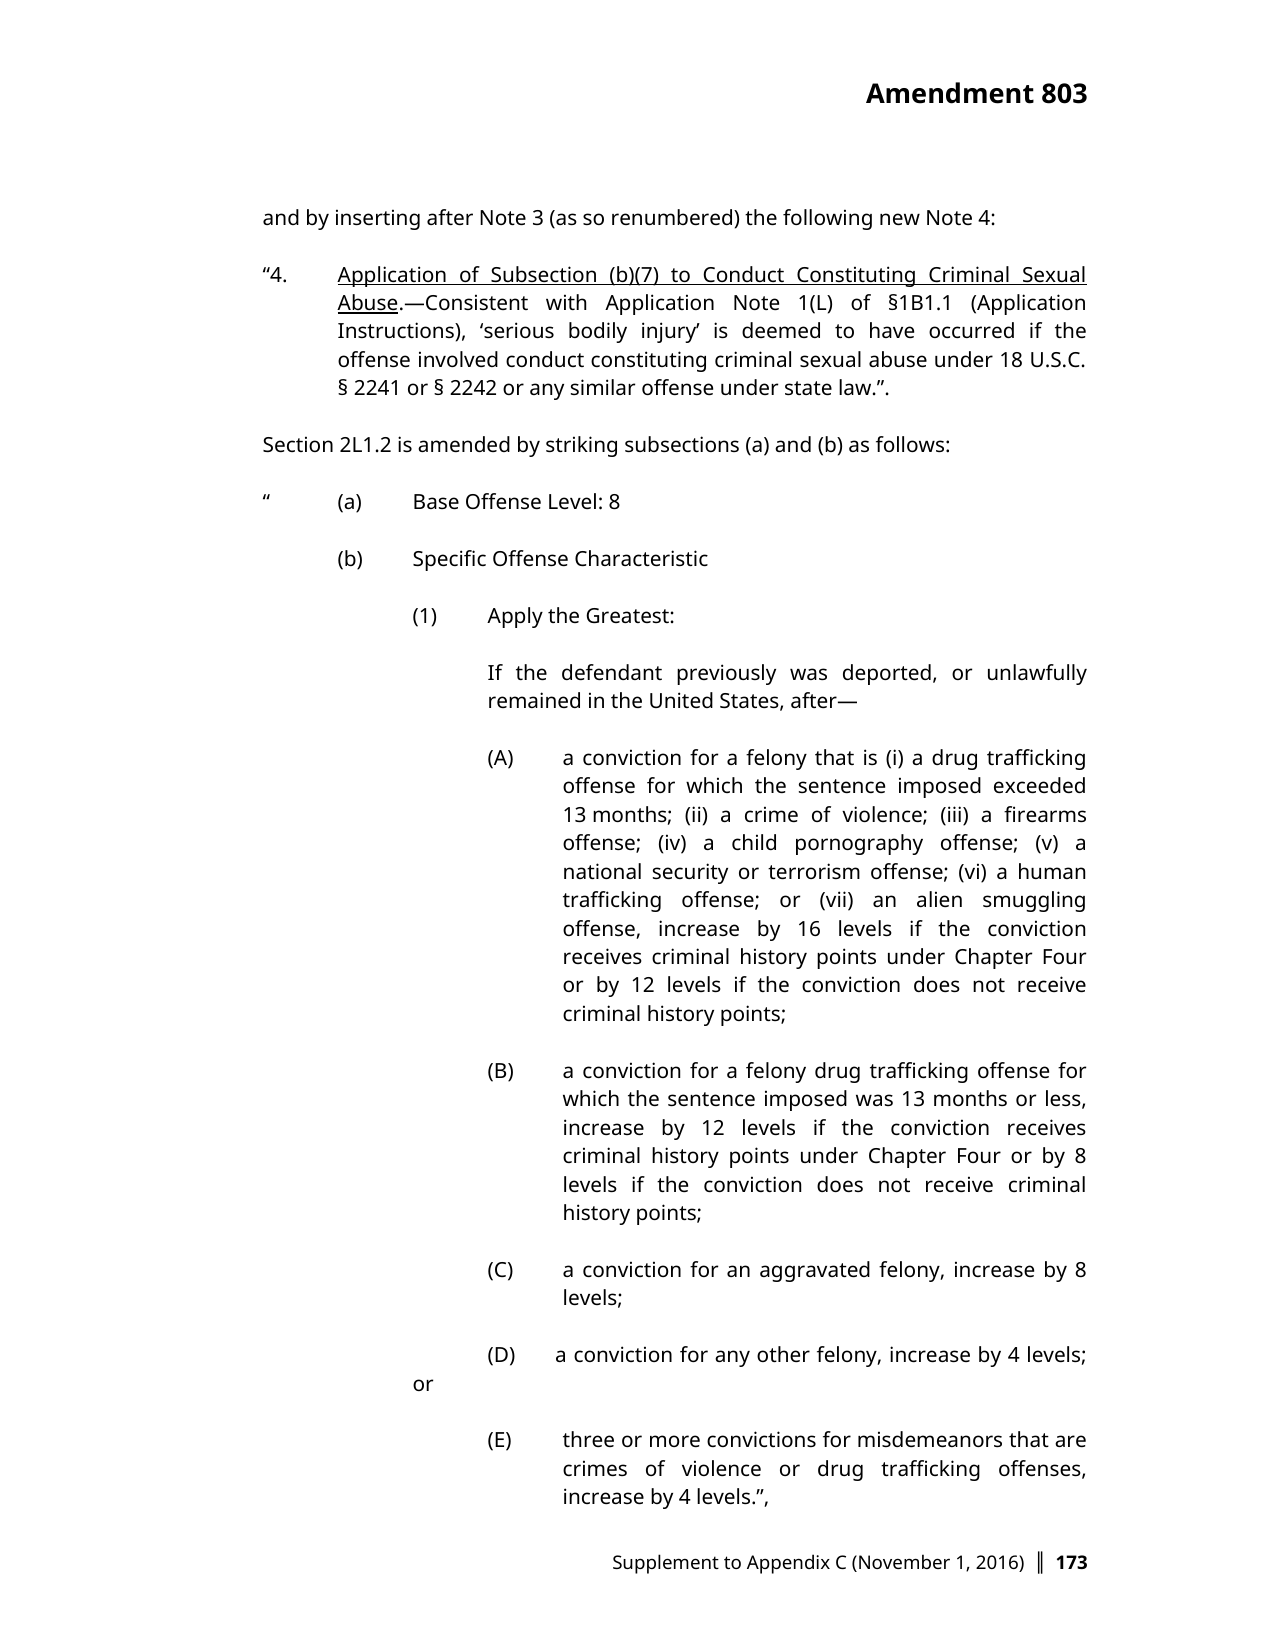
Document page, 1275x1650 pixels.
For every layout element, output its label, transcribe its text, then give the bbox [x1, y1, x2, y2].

text “4. Application of Subsection (b)(7) to Conduct Constituting Criminal Sexual Abuse.—Consistent with Application Note 1(L) of §1B1.1 (Application Instructions), ‘serious bodily injury’ is deemed to have occurred if the offense involved conduct constituting criminal sexual abuse under 18 U.S.C. § 2241 or § 2242 or any similar offense under state law.”. [262, 260, 1087, 402]
text (C) a conviction for an aggravated felony, increase by 8 levels; [487, 1255, 1087, 1312]
text (E) three or more convictions for misdemeanors that are crimes of violence or drug trafficking offenses, increase by 4 levels.”, [487, 1426, 1087, 1511]
text Section 2L1.2 is amended by striking subsections (a) and (b) as follows: [262, 430, 1087, 459]
text (b) Specific Offense Characteristic [337, 544, 1087, 572]
text If the defendant previously was deported, or unlawfully remained in the United States, after— [487, 658, 1087, 715]
text (D) a conviction for any other felony, increase by 4 levels; or [412, 1340, 1087, 1397]
text (1) Apply the Greatest: [412, 601, 1087, 629]
text “ (a) Base Offense Level: 8 [262, 487, 1087, 516]
text (B) a conviction for a felony drug trafficking offense for which the sentence imposed was 13 months or less, increase by 12 levels if the conviction receives criminal history points under Chapter Four or by 8 levels if the conviction does not receive criminal history points; [487, 1056, 1087, 1227]
text and by inserting after Note 3 (as so renumbered) the following new Note 4: [262, 203, 1087, 231]
text (A) a conviction for a felony that is (i) a drug trafficking offense for which the sentence imposed exceeded 13 months; (ii) a crime of violence; (iii) a firearms offense; (iv) a child pornography offense; (v) a national security or terrorism offense; (vi) a human trafficking offense; or (vii) an alien smuggling offense, increase by 16 levels if the conviction receives criminal history points under Chapter Four or by 12 levels if the conviction does not receive criminal history points; [487, 743, 1087, 1027]
